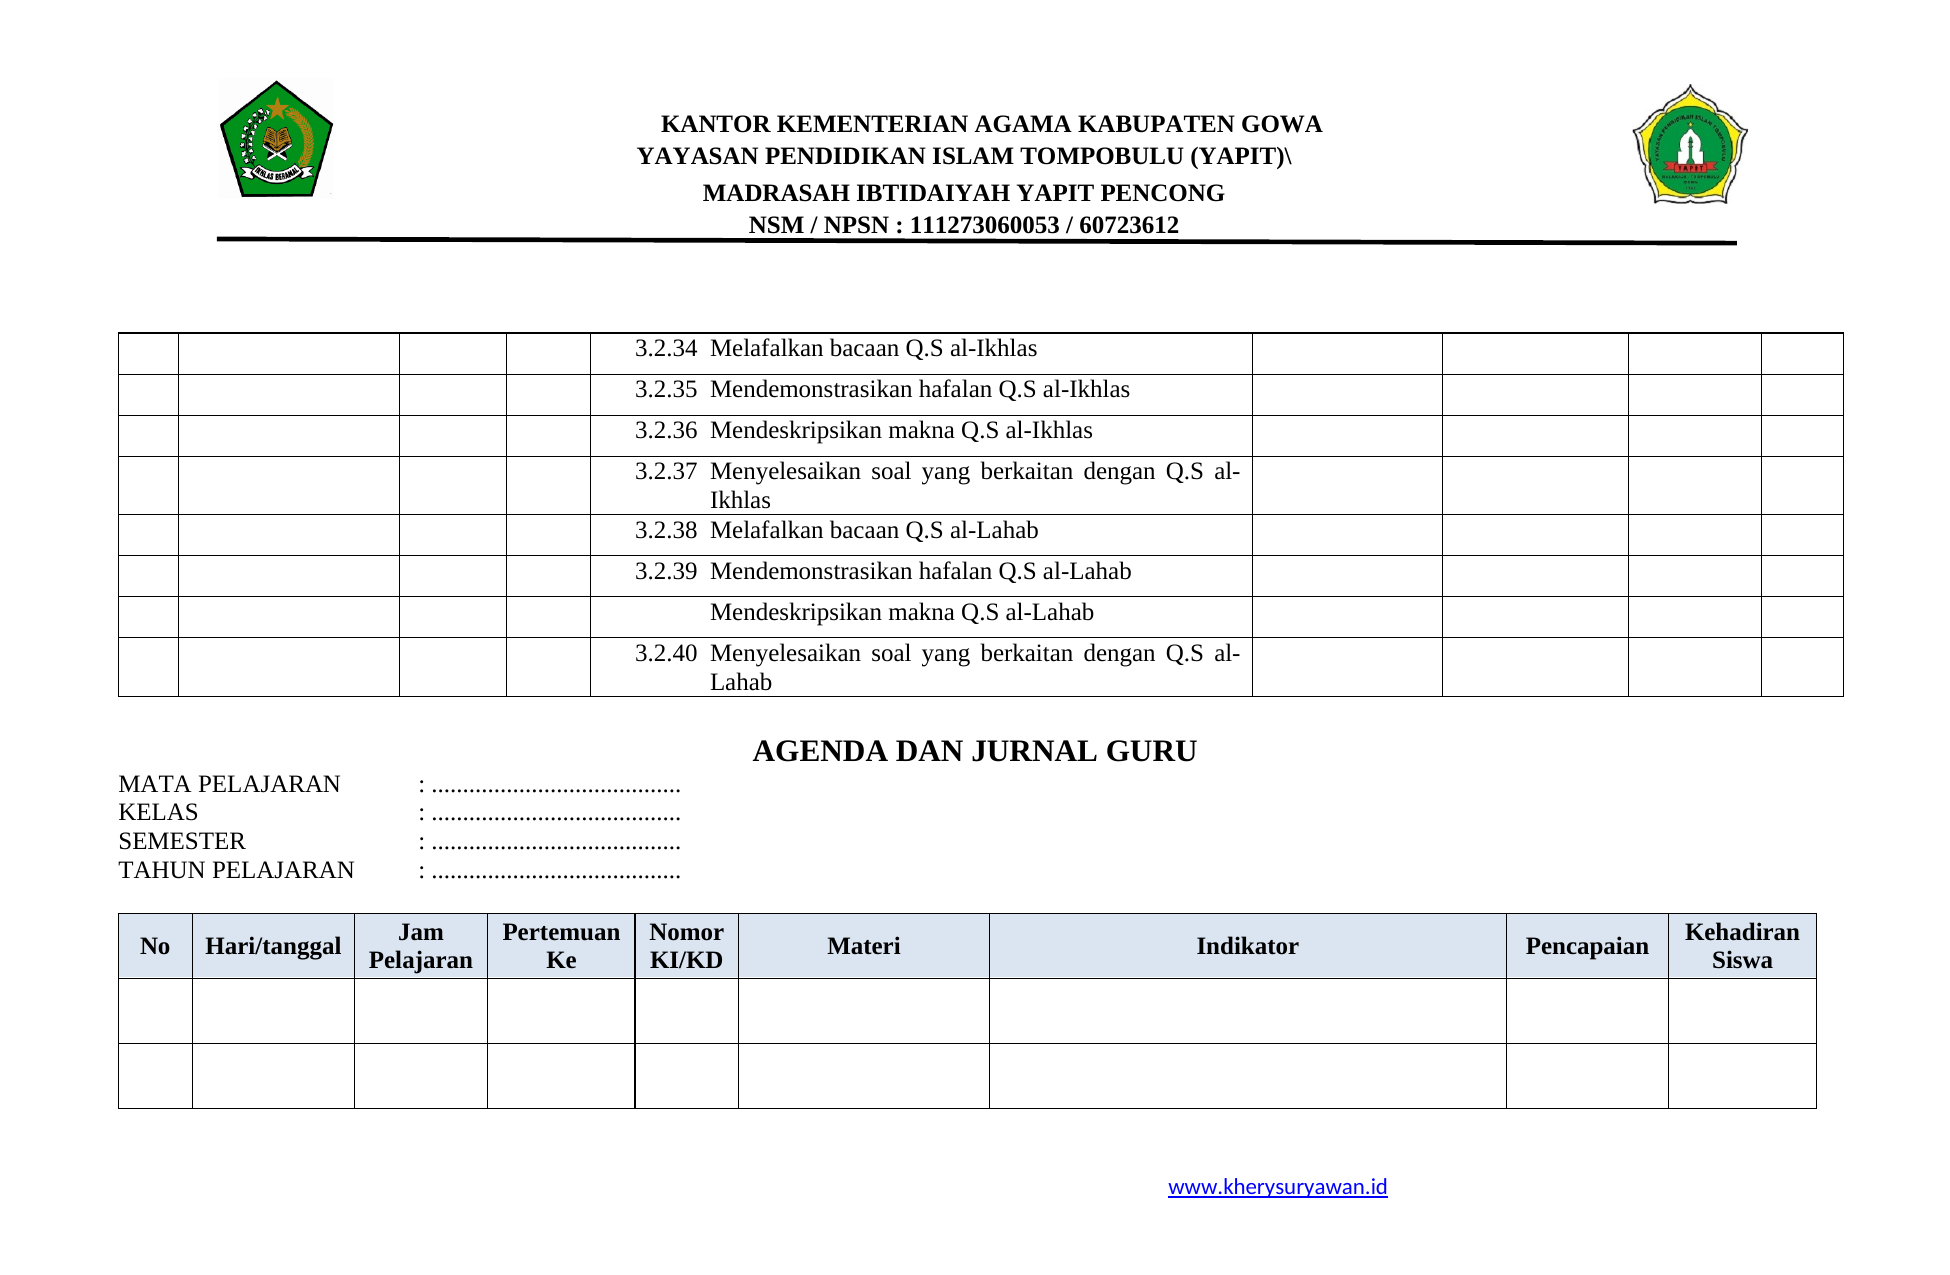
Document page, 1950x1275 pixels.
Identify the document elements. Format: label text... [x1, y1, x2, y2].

text MATA PELAJARAN : ........................................ [118, 769, 1832, 797]
table_cell [119, 1044, 192, 1107]
table_cell [1629, 457, 1761, 514]
table_cell [1443, 334, 1628, 373]
table_cell [179, 638, 399, 696]
table_cell [1629, 375, 1761, 414]
table_cell [400, 334, 506, 373]
table_cell [739, 979, 989, 1042]
table_header Indikator [990, 914, 1506, 977]
table_cell [1253, 416, 1442, 456]
table_cell [179, 457, 399, 514]
table_cell [1443, 597, 1628, 637]
table_header Nomor KI/KD [636, 914, 738, 977]
table_cell [1669, 1044, 1816, 1107]
table_cell [507, 457, 590, 514]
text SEMESTER : ........................................ [118, 826, 1832, 855]
table_cell [1443, 556, 1628, 596]
picture [218, 78, 334, 199]
table_cell [1762, 597, 1843, 637]
table_cell [1443, 515, 1628, 555]
table_cell [1762, 457, 1843, 514]
table_cell [1253, 638, 1442, 696]
table_cell [488, 1044, 634, 1107]
table_cell [1629, 597, 1761, 637]
table_cell [507, 597, 590, 637]
table_cell [1629, 334, 1761, 373]
table_cell [1629, 556, 1761, 596]
table_cell [119, 416, 178, 456]
table_cell Menyelesaikan soal yang berkaitan dengan Q.S al-Ikhlas [591, 457, 1252, 514]
table_cell [119, 457, 178, 514]
table_cell [179, 597, 399, 637]
table_cell [179, 334, 399, 373]
text AGENDA DAN JURNAL GURU [118, 733, 1832, 769]
table_cell [1443, 416, 1628, 456]
table_cell [179, 375, 399, 414]
table_cell [355, 979, 487, 1042]
table_cell Melafalkan bacaan Q.S al-Lahab [591, 515, 1252, 555]
table_header PertemuanKe [488, 914, 634, 977]
table_cell [636, 979, 738, 1042]
table_cell [1253, 597, 1442, 637]
table_header Materi [739, 914, 989, 977]
table_cell [193, 1044, 354, 1107]
table_cell [1443, 457, 1628, 514]
table_cell [1629, 515, 1761, 555]
text KELAS : ........................................ [118, 797, 1832, 826]
table_cell [1762, 515, 1843, 555]
table_cell [400, 375, 506, 414]
text TAHUN PELAJARAN : ........................................ [118, 855, 1832, 884]
table_cell [1253, 457, 1442, 514]
table_cell [507, 375, 590, 414]
table_cell [1443, 375, 1628, 414]
table_cell [1762, 556, 1843, 596]
table_cell [1253, 334, 1442, 373]
table_header Pencapaian [1507, 914, 1668, 977]
table_cell [1507, 1044, 1668, 1107]
table_cell Mendeskripsikan makna Q.S al-Lahab [591, 597, 1252, 637]
table_cell [739, 1044, 989, 1107]
table_cell [1253, 556, 1442, 596]
table_cell [119, 979, 192, 1042]
table_cell [1762, 638, 1843, 696]
table_cell [507, 416, 590, 456]
table_cell [488, 979, 634, 1042]
table_cell [1443, 638, 1628, 696]
table_cell [1762, 334, 1843, 373]
table_cell [400, 457, 506, 514]
table_cell [193, 979, 354, 1042]
table_cell [119, 597, 178, 637]
table_cell [1669, 979, 1816, 1042]
table_cell [507, 638, 590, 696]
table_cell [400, 556, 506, 596]
table_cell Menyelesaikan soal yang berkaitan dengan Q.S al-Lahab [591, 638, 1252, 696]
table_cell [400, 597, 506, 637]
table_cell [179, 416, 399, 456]
table_cell [400, 515, 506, 555]
table_cell [179, 515, 399, 555]
table_cell Mendemonstrasikan hafalan Q.S al-Lahab [591, 556, 1252, 596]
table_cell [400, 638, 506, 696]
table_header KehadiranSiswa [1669, 914, 1816, 977]
table_cell [1629, 416, 1761, 456]
table_cell [1253, 375, 1442, 414]
table_cell [179, 556, 399, 596]
table_cell [507, 556, 590, 596]
table_cell [636, 1044, 738, 1107]
table_cell [1507, 979, 1668, 1042]
table_header Jam Pelajaran [355, 914, 487, 977]
table_cell [119, 638, 178, 696]
table_cell Mendeskripsikan makna Q.S al-Ikhlas [591, 416, 1252, 456]
table_header No [119, 914, 192, 977]
table_cell [119, 556, 178, 596]
table_cell [990, 979, 1506, 1042]
table_cell [119, 334, 178, 373]
table_cell [1629, 638, 1761, 696]
table_cell [119, 515, 178, 555]
table_cell [990, 1044, 1506, 1107]
table_cell [1762, 416, 1843, 456]
table_cell [1762, 375, 1843, 414]
table_cell Melafalkan bacaan Q.S al-Ikhlas [591, 334, 1252, 373]
picture [1632, 84, 1749, 204]
table_cell [1253, 515, 1442, 555]
table_cell [400, 416, 506, 456]
table_header Hari/tanggal [193, 914, 354, 977]
table_cell [119, 375, 178, 414]
table_cell [507, 515, 590, 555]
table_cell [355, 1044, 487, 1107]
table_cell [507, 334, 590, 373]
table_cell Mendemonstrasikan hafalan Q.S al-Ikhlas [591, 375, 1252, 414]
